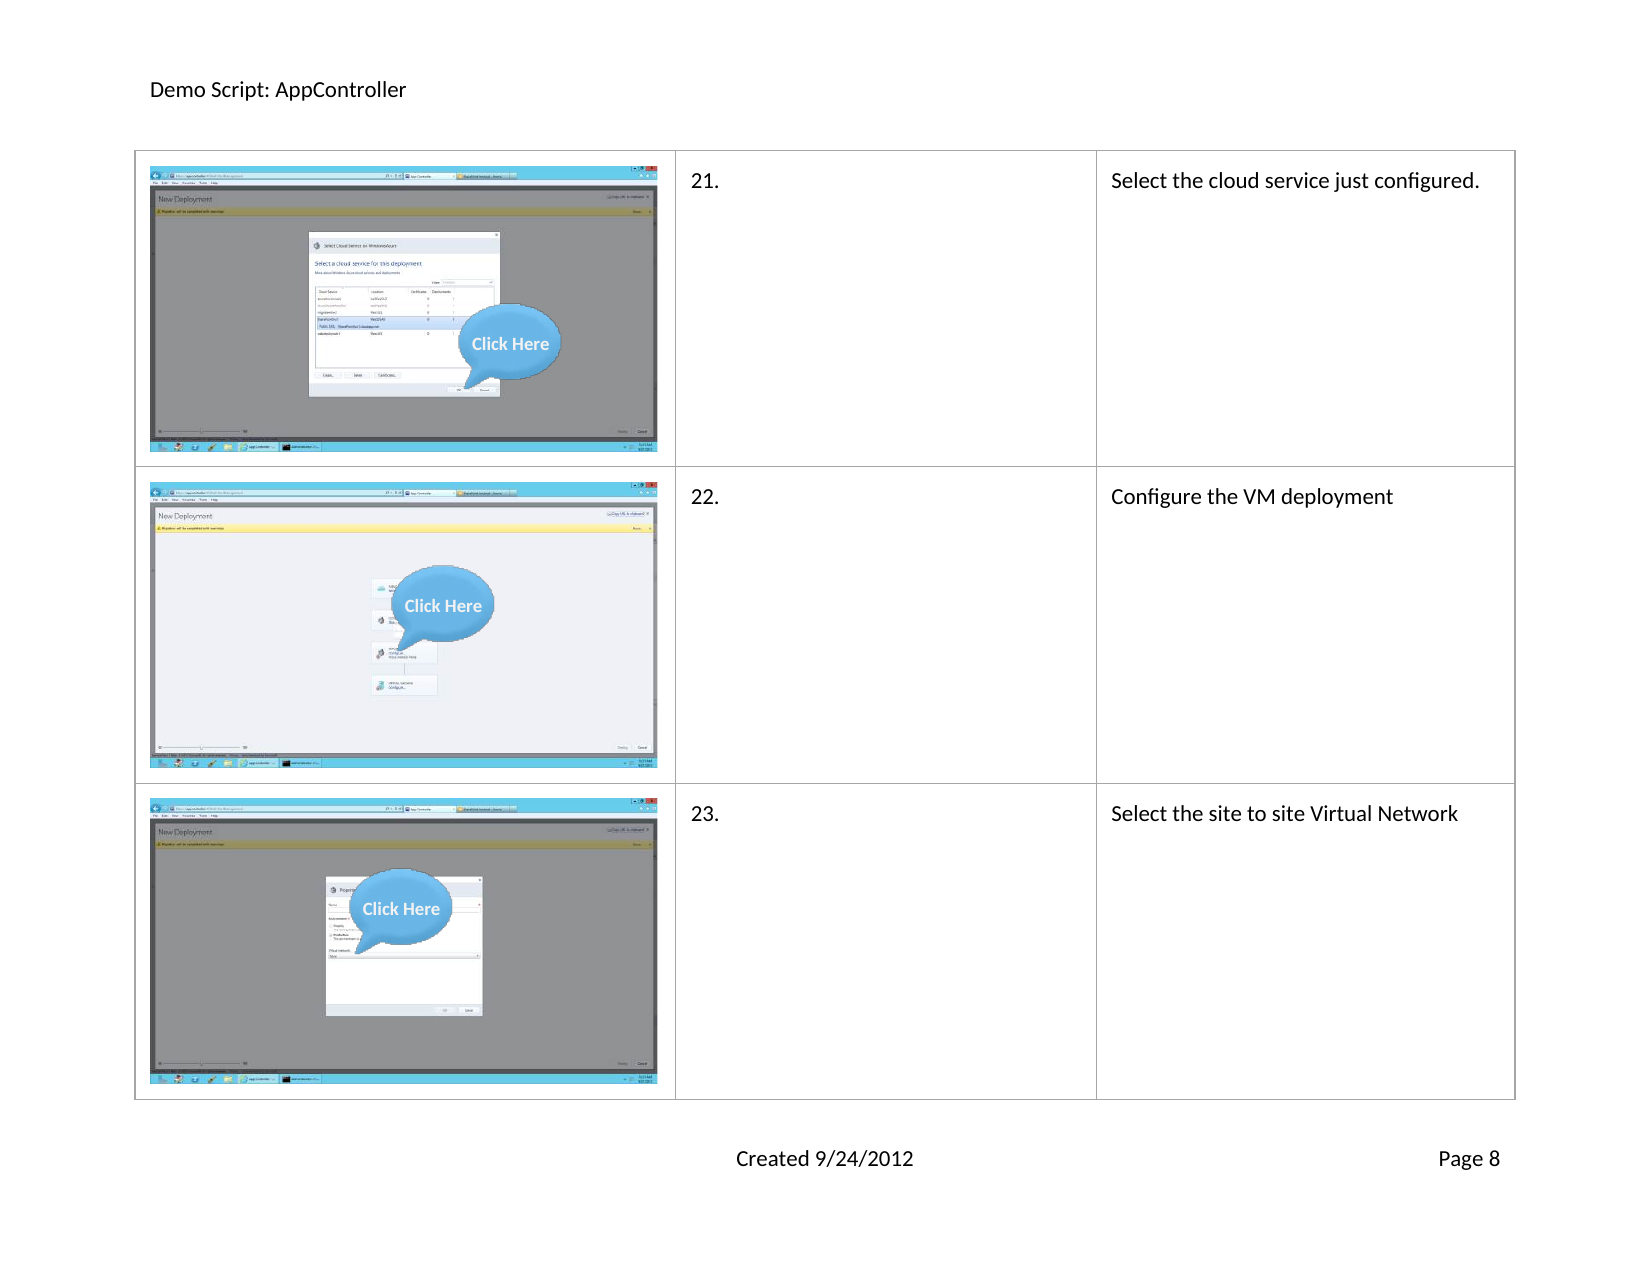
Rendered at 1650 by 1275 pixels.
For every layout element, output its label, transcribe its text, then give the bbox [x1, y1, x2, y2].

table_cell [136, 784, 675, 1099]
table_cell Select the site to site Virtual Network [1097, 784, 1514, 1099]
table_cell [136, 151, 675, 466]
table_cell Select the cloud service just configured. [1097, 151, 1514, 466]
table_cell [676, 467, 1096, 783]
picture [150, 166, 658, 452]
table_cell [136, 467, 675, 783]
table_cell Configure the VM deployment [1097, 467, 1514, 783]
table_cell [676, 784, 1096, 1099]
picture [150, 482, 658, 768]
picture [150, 798, 658, 1084]
table_cell [676, 151, 1096, 466]
